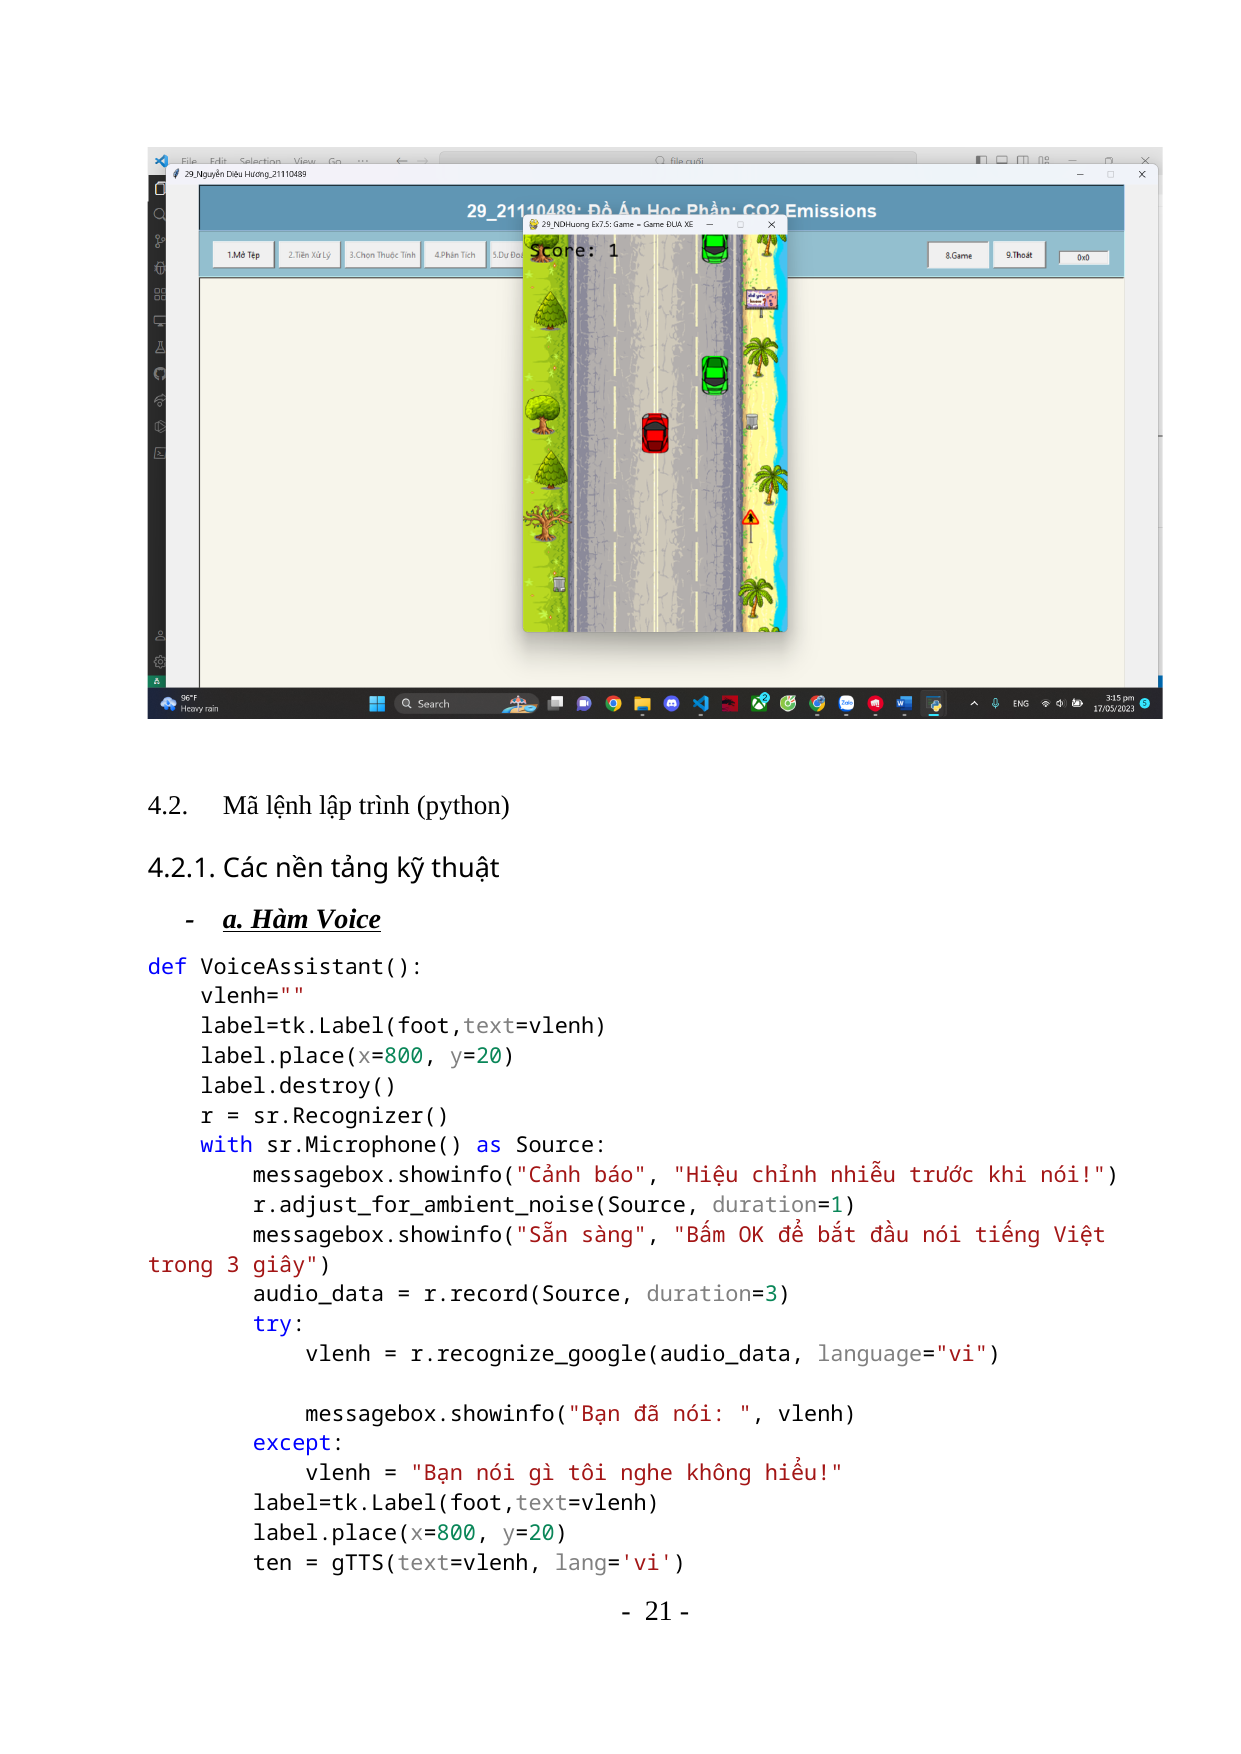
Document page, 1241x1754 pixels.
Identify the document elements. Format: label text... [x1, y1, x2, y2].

text messagebox.showinfo("Cảnh báo", "Hiệu chỉnh nhiễu trước khi nói!") [148, 1159, 1162, 1189]
text label=tk.Label(foot,text=vlenh) [148, 1487, 1162, 1517]
text messagebox.showinfo("Sẵn sàng", "Bấm OK để bắt đầu nói tiếng Việt trong 3 giây") [148, 1219, 1162, 1278]
text vlenh = "Bạn nói gì tôi nghe không hiểu!" [148, 1457, 1162, 1487]
list a. Hàm Voice [185, 902, 1162, 935]
text ten = gTTS(text=vlenh, lang='vi') [148, 1547, 1162, 1576]
text messagebox.showinfo("Bạn đã nói: ", vlenh) [148, 1398, 1162, 1427]
picture [147, 147, 1163, 719]
text label=tk.Label(foot,text=vlenh) [148, 1010, 1162, 1040]
text vlenh="" [148, 981, 1162, 1010]
text with sr.Microphone() as Source: [148, 1129, 1162, 1159]
subtitle Mã lệnh lập trình (python) [148, 789, 1162, 820]
text r = sr.Recognizer() [148, 1100, 1162, 1129]
text label.place(x=800, y=20) [148, 1517, 1162, 1547]
text vlenh = r.recognize_google(audio_data, language="vi") [148, 1338, 1162, 1368]
text label.place(x=800, y=20) [148, 1040, 1162, 1070]
text def VoiceAssistant(): [148, 951, 1162, 981]
text try: [148, 1308, 1162, 1338]
text except: [148, 1427, 1162, 1457]
text Các nền tảng kỹ thuật [148, 848, 1162, 885]
text r.adjust_for_ambient_noise(Source, duration=1) [148, 1189, 1162, 1219]
text audio_data = r.record(Source, duration=3) [148, 1278, 1162, 1308]
text label.destroy() [148, 1070, 1162, 1100]
